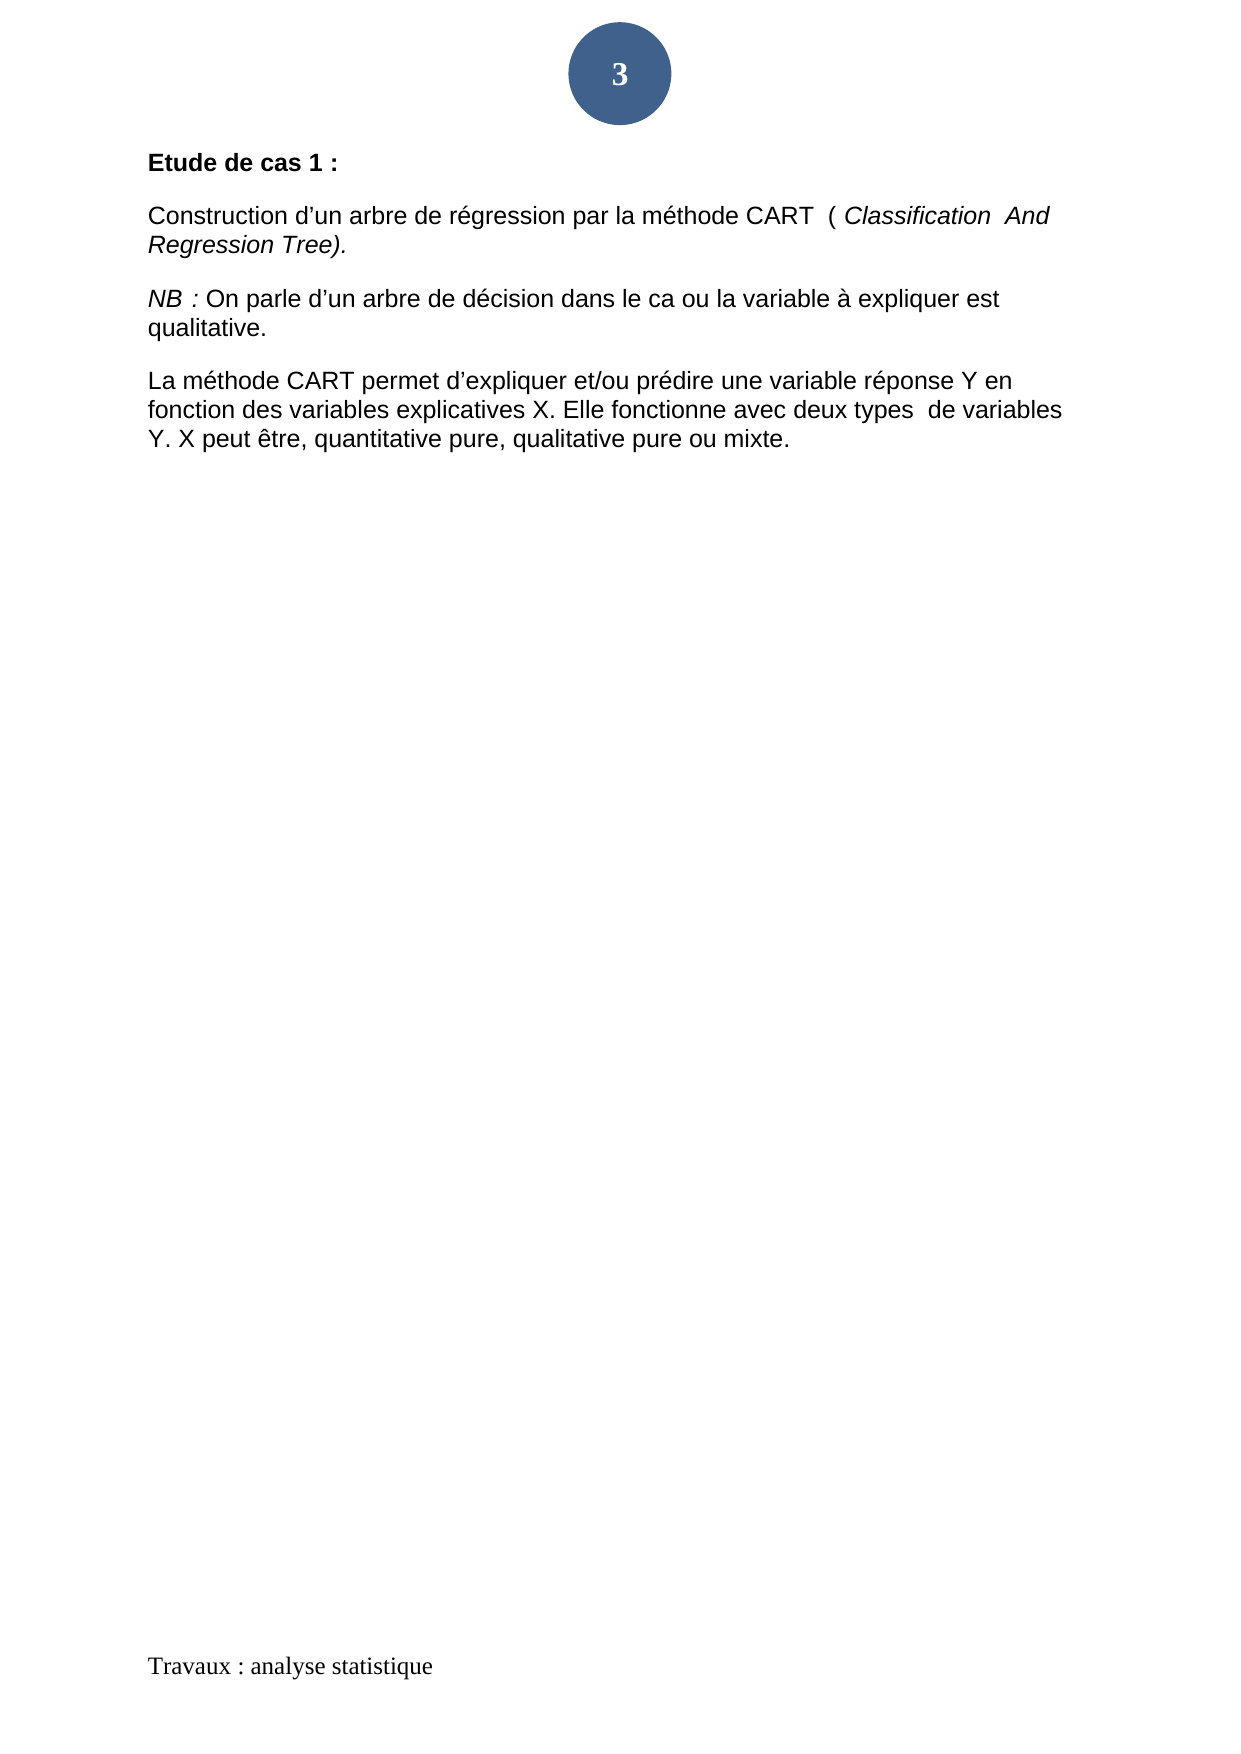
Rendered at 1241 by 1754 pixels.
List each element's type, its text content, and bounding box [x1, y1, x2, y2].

text Etude de cas 1 : [148, 148, 1093, 176]
text Construction d’un arbre de régression par la méthode CART ( Classification And Regression Tree). [148, 201, 1093, 259]
text NB : On parle d’un arbre de décision dans le ca ou la variable à expliquer est qualitative. [148, 284, 1093, 341]
text La méthode CART permet d’expliquer et/ou prédire une variable réponse Y en fonction des variables explicatives X. Elle fonctionne avec deux types de variables Y. X peut être, quantitative pure, qualitative pure ou mixte. [148, 366, 1093, 453]
